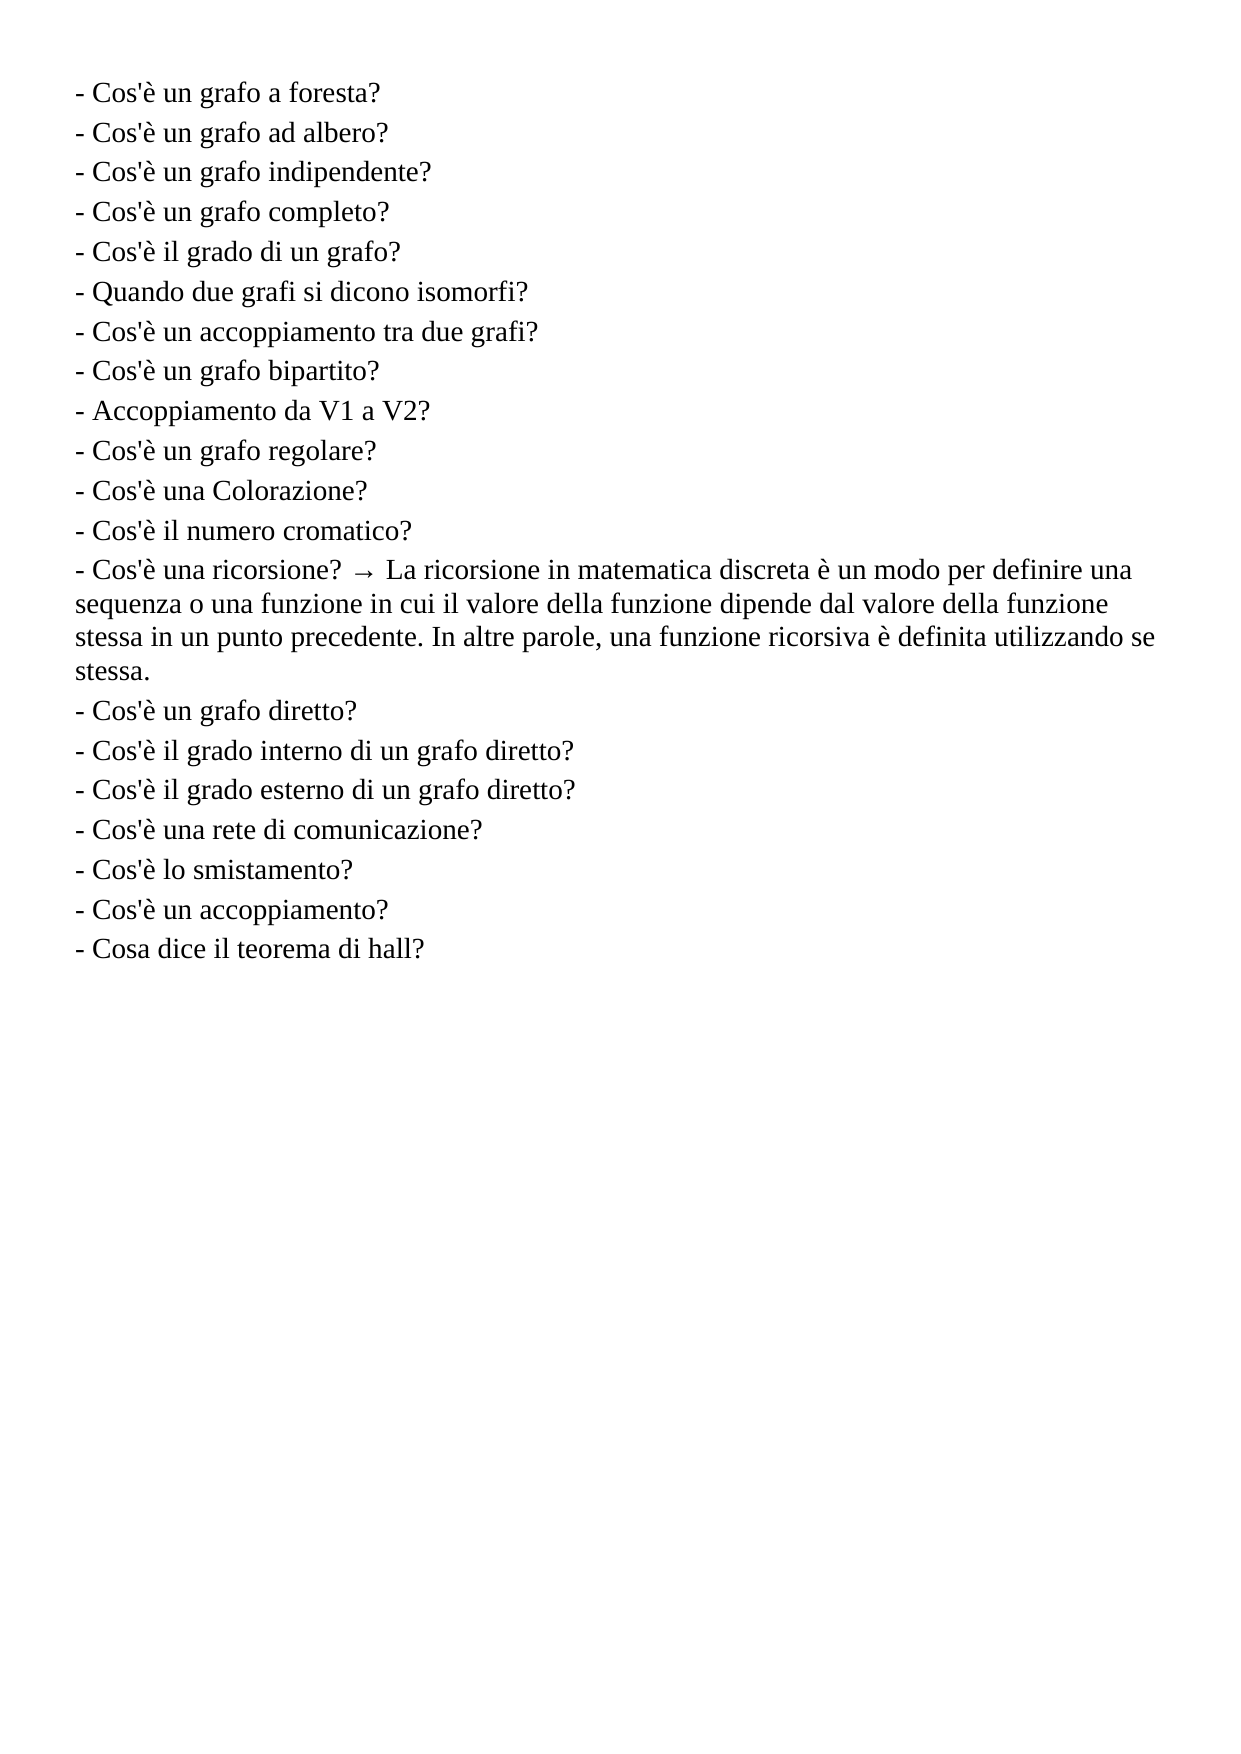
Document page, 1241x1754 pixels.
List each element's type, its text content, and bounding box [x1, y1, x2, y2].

text - Cos'è un accoppiamento tra due grafi? [75, 314, 1165, 347]
text - Cos'è un grafo a foresta? [75, 75, 1165, 108]
text - Cos'è un grafo ad albero? [75, 115, 1165, 148]
text - Cos'è il grado esterno di un grafo diretto? [75, 772, 1165, 806]
text - Cos'è lo smistamento? [75, 852, 1165, 886]
text - Cos'è un accoppiamento? [75, 892, 1165, 925]
text - Cos'è un grafo bipartito? [75, 353, 1165, 387]
text - Cos'è un grafo completo? [75, 194, 1165, 228]
text - Cos'è il grado interno di un grafo diretto? [75, 733, 1165, 766]
text - Cos'è il grado di un grafo? [75, 234, 1165, 268]
text - Cos'è il numero cromatico? [75, 513, 1165, 546]
text - Quando due grafi si dicono isomorfi? [75, 274, 1165, 307]
text - Cos'è una Colorazione? [75, 473, 1165, 506]
text - Cosa dice il teorema di hall? [75, 932, 1165, 965]
text - Cos'è un grafo diretto? [75, 693, 1165, 726]
text - Cos'è una rete di comunicazione? [75, 812, 1165, 846]
text - Accoppiamento da V1 a V2? [75, 393, 1165, 427]
text - Cos'è un grafo indipendente? [75, 154, 1165, 188]
text - Cos'è una ricorsione? → La ricorsione in matematica discreta è un modo per definire una sequenza o una funzione in cui il valore della funzione dipende dal valore della funzione stessa in un punto precedente. In altre parole, una funzione ricorsiva è definita utilizzando se stessa. [75, 552, 1165, 687]
text - Cos'è un grafo regolare? [75, 433, 1165, 467]
